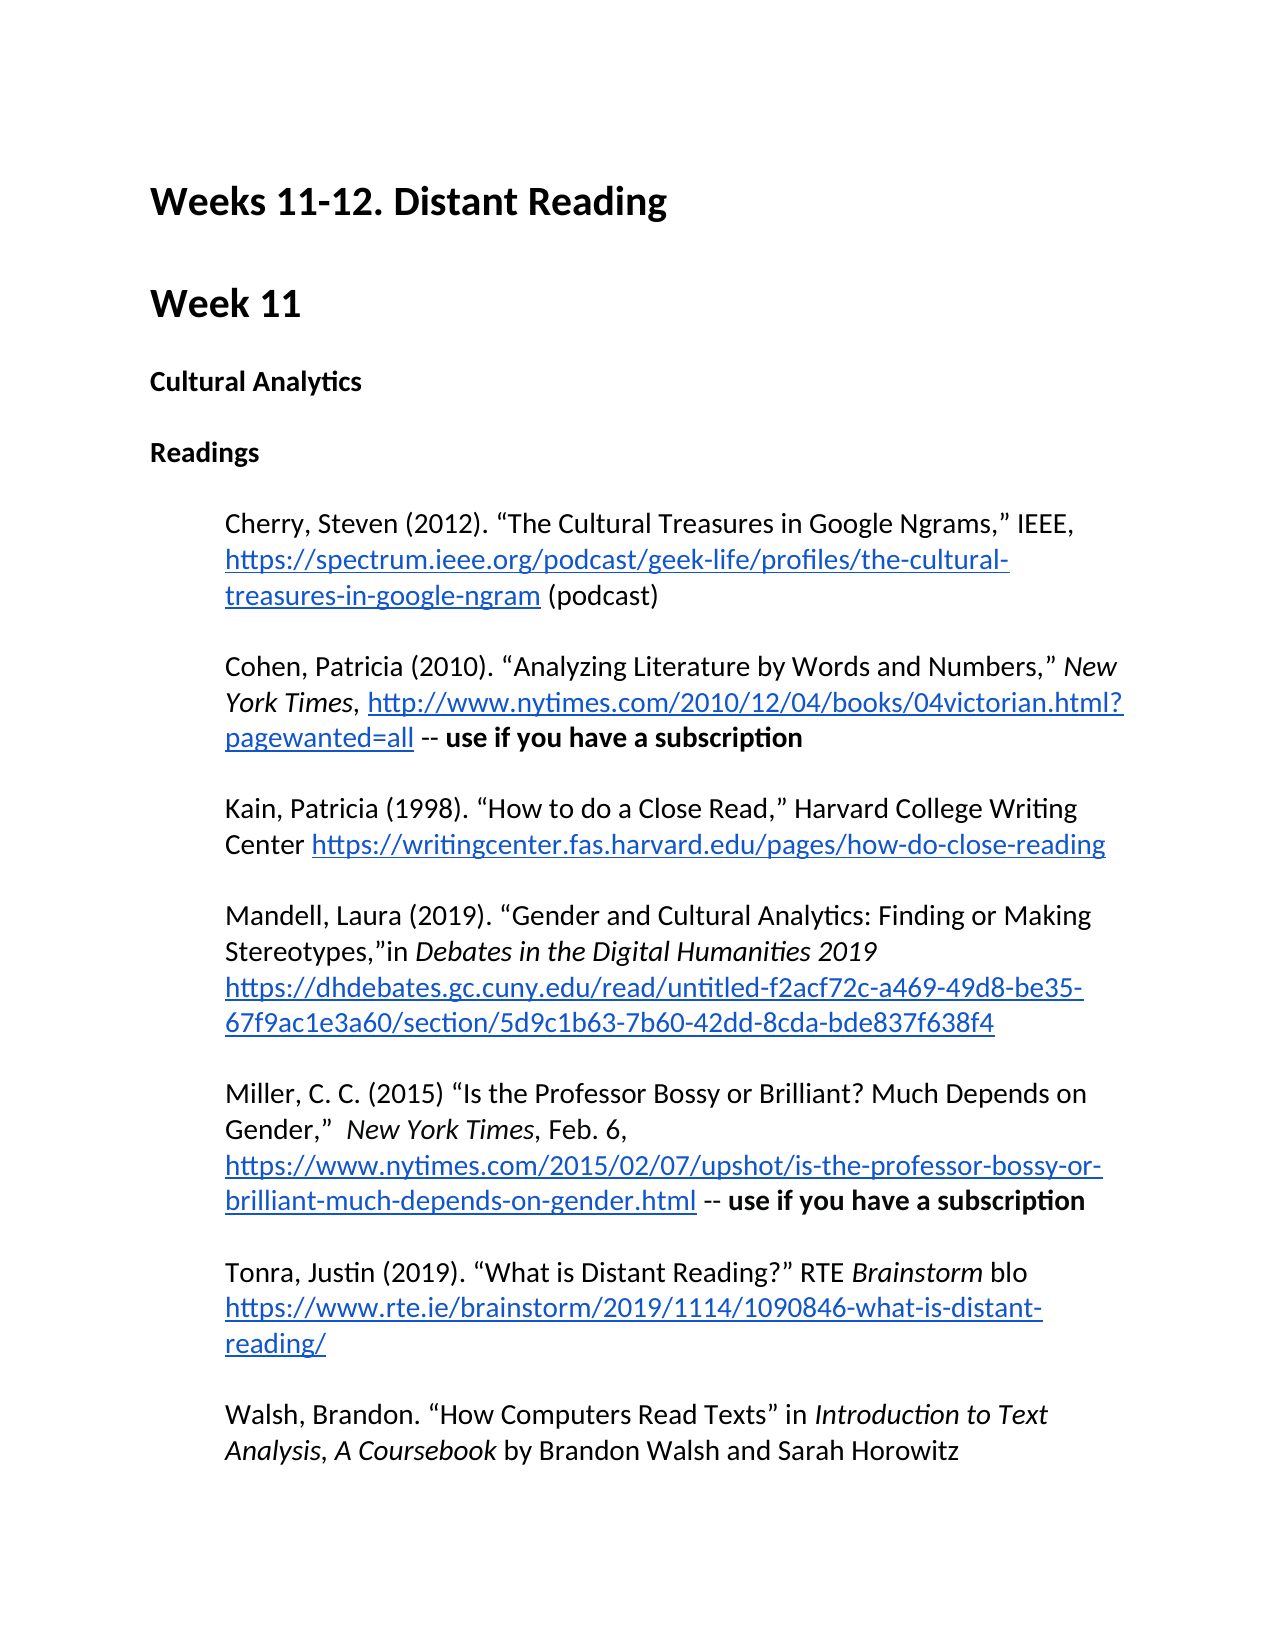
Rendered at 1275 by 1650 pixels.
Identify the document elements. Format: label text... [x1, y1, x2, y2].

text Readings [150, 434, 1125, 470]
text Week 11 [150, 277, 1125, 327]
text Cohen, Patricia (2010). “Analyzing Literature by Words and Numbers,” New York Times, http://www.nytimes.com/2010/12/04/books/04victorian.html?pagewanted=all -- use if you have a subscription [810, 648, 1125, 755]
text Cherry, Steven (2012). “The Cultural Treasures in Google Ngrams,” IEEE, https://spectrum.ieee.org/podcast/geek-life/profiles/the-cultural-treasures-in-google-ngram (podcast) [659, 506, 1125, 612]
text Cohen, Patricia (2010). “Analyzing Literature by Words and Numbers,” New York Times, http://www.nytimes.com/2010/12/04/books/04victorian.html?pagewanted=all -- use if you have a subscription [513, 648, 1044, 684]
text Cultural Analytics [150, 363, 1125, 399]
text Miller, C. C. (2015) “Is the Professor Bossy or Brilliant? Much Depends on Gender,” New York Times, Feb. 6, https://www.nytimes.com/2015/02/07/upshot/is-the-professor-bossy-or-brilliant-much-depends-on-gender.html -- use if you have a subscription [225, 1076, 1125, 1218]
text Mandell, Laura (2019). “Gender and Cultural Analytics: Finding or Making Stereotypes,”in Debates in the Digital Humanities 2019 https://dhdebates.gc.cuny.edu/read/untitled-f2acf72c-a469-49d8-be35-67f9ac1e3a60/section/5d9c1b63-7b60-42dd-8cda-bde837f638f4 [225, 897, 1125, 1040]
text Weeks 11-12. Distant Reading [150, 175, 1125, 226]
text Tonra, Justin (2019). “What is Distant Reading?” RTE Brainstorm blo https://www.rte.ie/brainstorm/2019/1114/1090846-what-is-distant-reading/ [326, 1254, 1125, 1361]
